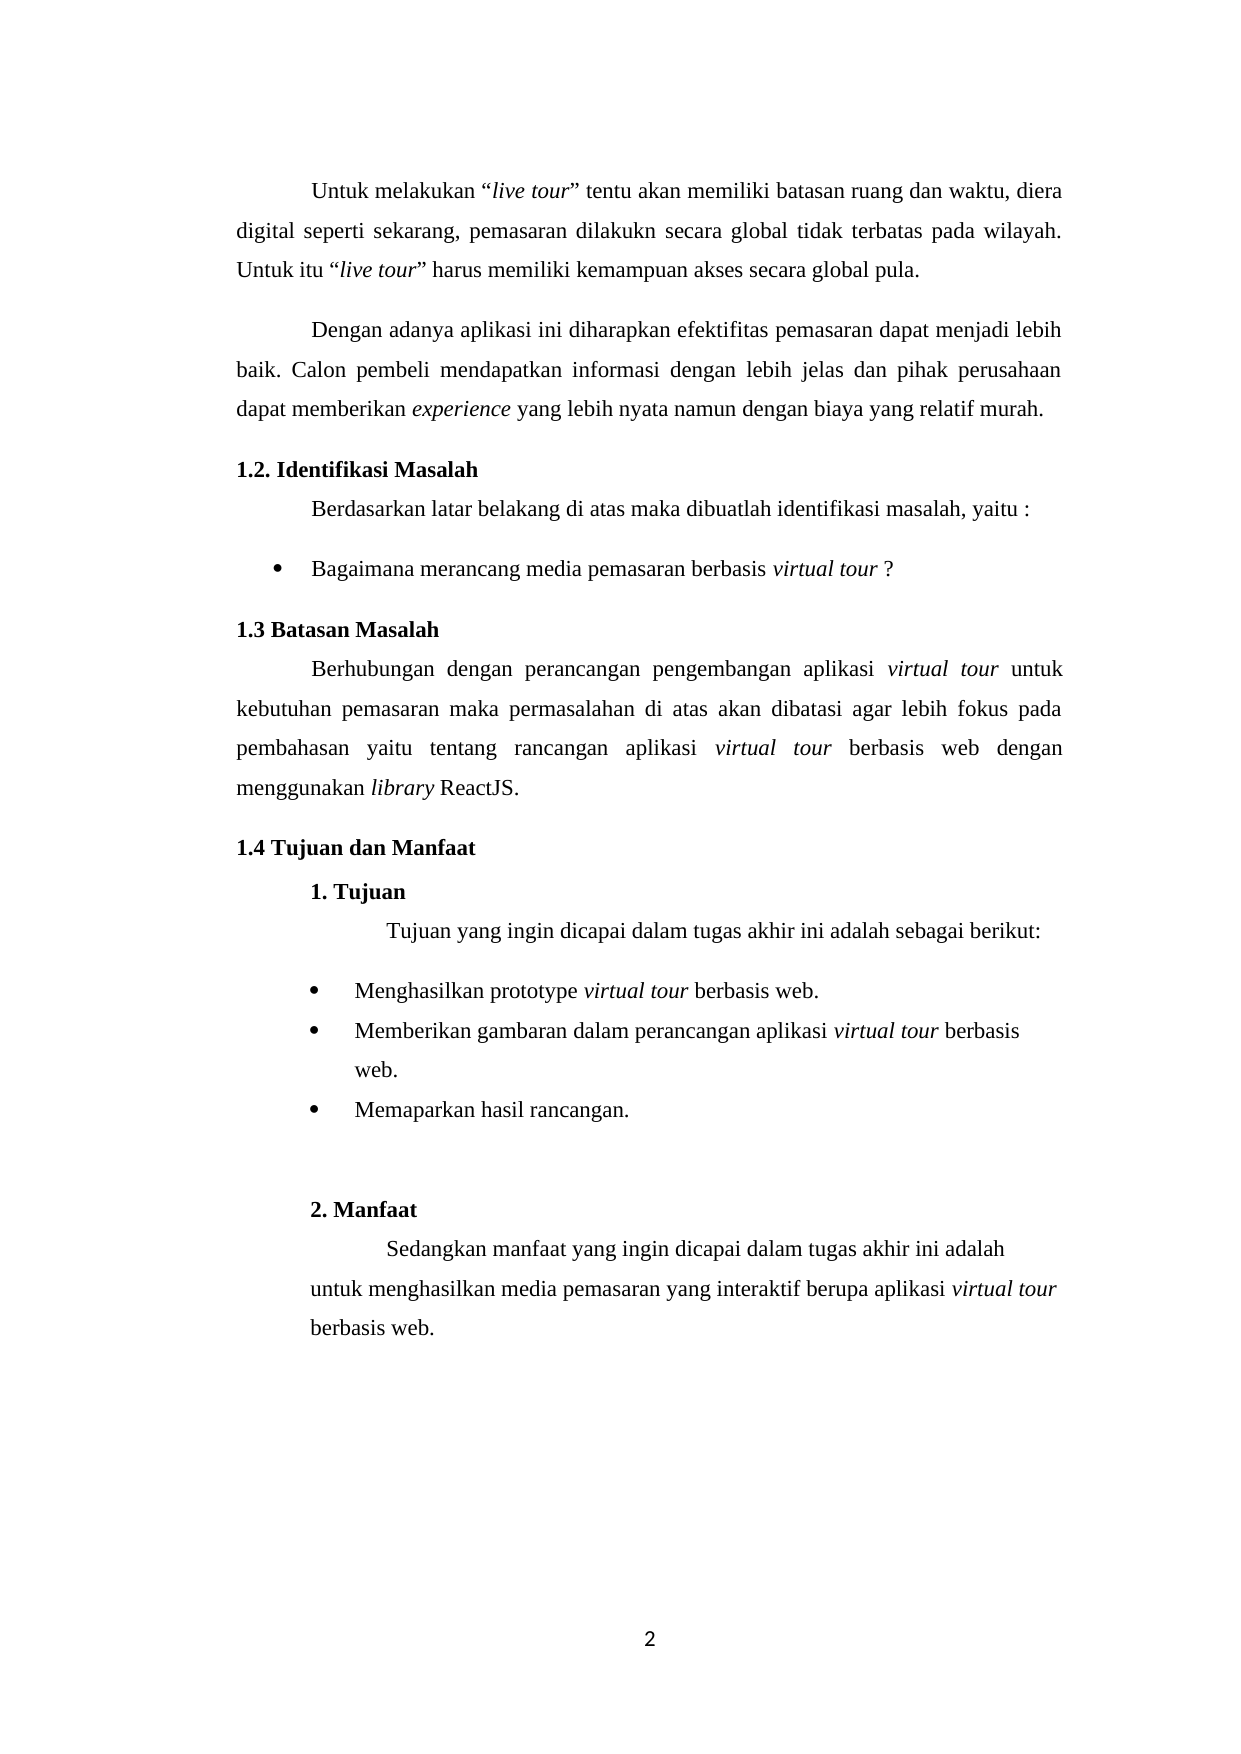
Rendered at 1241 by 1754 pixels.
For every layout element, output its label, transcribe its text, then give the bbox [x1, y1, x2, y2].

subtitle 1. Tujuan [310, 878, 1063, 904]
list Menghasilkan prototype virtual tour berbasis web. [310, 977, 1063, 1004]
text Sedangkan manfaat yang ingin dicapai dalam tugas akhir ini adalah untuk menghasilkan media pemasaran yang interaktif berupa aplikasi virtual tour berbasis web. [310, 1235, 1063, 1341]
text Tujuan yang ingin dicapai dalam tugas akhir ini adalah sebagai berikut: [310, 917, 1063, 943]
text Berdasarkan latar belakang di atas maka dibuatlah identifikasi masalah, yaitu : [236, 495, 1063, 522]
text Berhubungan dengan perancangan pengembangan aplikasi virtual tour untuk kebutuhan pemasaran maka permasalahan di atas akan dibatasi agar lebih fokus pada pembahasan yaitu tentang rancangan aplikasi virtual tour berbasis web dengan menggunakan library ReactJS. [236, 655, 1063, 800]
subtitle 2. Manfaat [310, 1196, 1063, 1222]
list Memaparkan hasil rancangan. [310, 1096, 1063, 1122]
subtitle 1.4 Tujuan dan Manfaat [236, 834, 1063, 860]
subtitle 1.3 Batasan Masalah [236, 616, 1063, 642]
list Memberikan gambaran dalam perancangan aplikasi virtual tour berbasis web. [310, 1017, 1063, 1083]
list Bagaimana merancang media pemasaran berbasis virtual tour ? [274, 556, 1063, 582]
subtitle 1.2. Identifikasi Masalah [236, 456, 1063, 482]
text Dengan adanya aplikasi ini diharapkan efektifitas pemasaran dapat menjadi lebih baik. Calon pembeli mendapatkan informasi dengan lebih jelas dan pihak perusahaan dapat memberikan experience yang lebih nyata namun dengan biaya yang relatif murah. [236, 316, 1063, 422]
text Untuk melakukan “live tour” tentu akan memiliki batasan ruang dan waktu, diera digital seperti sekarang, pemasaran dilakukn secara global tidak terbatas pada wilayah. Untuk itu “live tour” harus memiliki kemampuan akses secara global pula. [236, 177, 1063, 282]
